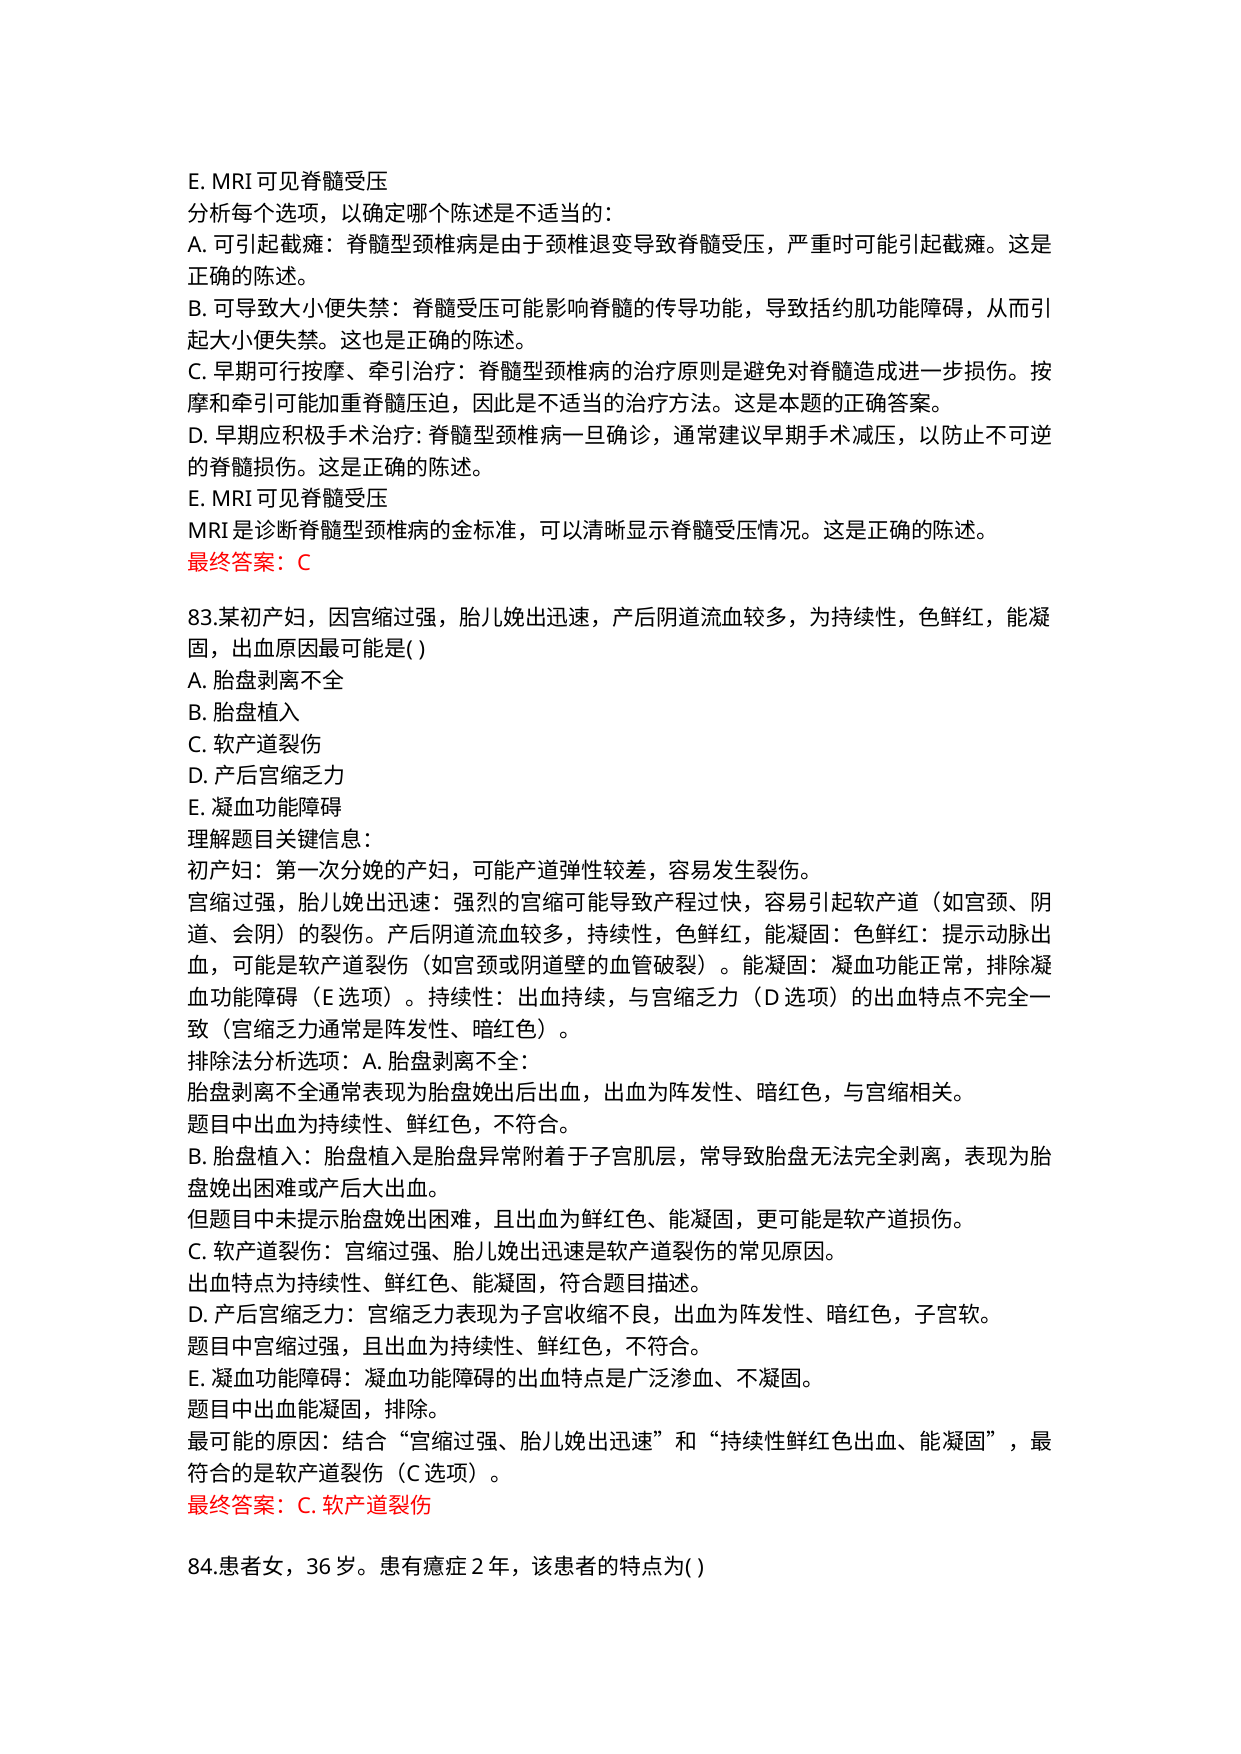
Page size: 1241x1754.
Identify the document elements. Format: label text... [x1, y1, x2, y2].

text E. 凝血功能障碍：凝血功能障碍的出血特点是广泛渗血、不凝固。 [187, 1361, 1053, 1392]
text 题目中出血为持续性、鲜红色，不符合。 [187, 1107, 1053, 1139]
text 题目中宫缩过强，且出血为持续性、鲜红色，不符合。 [187, 1329, 1053, 1361]
text D. 早期应积极手术治疗: 脊髓型颈椎病一旦确诊，通常建议早期手术减压，以防止不可逆的脊髓损伤。这是正确的陈述。 [187, 418, 1053, 481]
text 最终答案：C. 软产道裂伤 [187, 1488, 1053, 1519]
text 最终答案：C [187, 545, 1053, 599]
text B. 可导致大小便失禁：脊髓受压可能影响脊髓的传导功能，导致括约肌功能障碍，从而引起大小便失禁。这也是正确的陈述。 [187, 291, 1053, 354]
text 83.某初产妇，因宫缩过强，胎儿娩出迅速，产后阴道流血较多，为持续性，色鲜红，能凝固，出血原因最可能是( ) [187, 599, 1053, 663]
text 排除法分析选项：A. 胎盘剥离不全： [187, 1044, 1053, 1075]
text 初产妇：第一次分娩的产妇，可能产道弹性较差，容易发生裂伤。 [187, 853, 1053, 885]
text D. 产后宫缩乏力：宫缩乏力表现为子宫收缩不良，出血为阵发性、暗红色，子宫软。 [187, 1297, 1053, 1329]
text 题目中出血能凝固，排除。 [187, 1392, 1053, 1424]
text 但题目中未提示胎盘娩出困难，且出血为鲜红色、能凝固，更可能是软产道损伤。 [187, 1202, 1053, 1234]
text 分析每个选项，以确定哪个陈述是不适当的： [187, 196, 1053, 227]
text B. 胎盘植入 [187, 695, 1053, 727]
text D. 产后宫缩乏力 [187, 758, 1053, 790]
text C. 软产道裂伤：宫缩过强、胎儿娩出迅速是软产道裂伤的常见原因。 [187, 1234, 1053, 1266]
text E. MRI可见脊髓受压 [179, 162, 1061, 196]
text C. 软产道裂伤 [187, 727, 1053, 758]
text A. 可引起截瘫：脊髓型颈椎病是由于颈椎退变导致脊髓受压，严重时可能引起截瘫。这是正确的陈述。 [187, 227, 1053, 291]
text A. 胎盘剥离不全 [187, 663, 1053, 695]
text 最可能的原因：结合“宫缩过强、胎儿娩出迅速”和“持续性鲜红色出血、能凝固”，最符合的是软产道裂伤（C选项）。 [187, 1424, 1053, 1488]
text 理解题目关键信息： [187, 822, 1053, 853]
text E. MRI可见脊髓受压 MRI是诊断脊髓型颈椎病的金标准，可以清晰显示脊髓受压情况。这是正确的陈述。 [187, 481, 1053, 545]
text B. 胎盘植入：胎盘植入是胎盘异常附着于子宫肌层，常导致胎盘无法完全剥离，表现为胎盘娩出困难或产后大出血。 [187, 1139, 1053, 1202]
text 出血特点为持续性、鲜红色、能凝固，符合题目描述。 [187, 1266, 1053, 1297]
text 胎盘剥离不全通常表现为胎盘娩出后出血，出血为阵发性、暗红色，与宫缩相关。 [187, 1075, 1053, 1107]
text 宫缩过强，胎儿娩出迅速：强烈的宫缩可能导致产程过快，容易引起软产道（如宫颈、阴道、会阴）的裂伤。产后阴道流血较多，持续性，色鲜红，能凝固：色鲜红：提示动脉出血，可能是软产道裂伤（如宫颈或阴道壁的血管破裂）。能凝固：凝血功能正常，排除凝血功能障碍（E选项）。持续性：出血持续，与宫缩乏力（D选项）的出血特点不完全一致（宫缩乏力通常是阵发性、暗红色）。 [187, 885, 1053, 1044]
text 84.患者女，36岁。患有癔症2年，该患者的特点为( ) [187, 1549, 1053, 1581]
text E. 凝血功能障碍 [187, 790, 1053, 822]
text C. 早期可行按摩、牵引治疗：脊髓型颈椎病的治疗原则是避免对脊髓造成进一步损伤。按摩和牵引可能加重脊髓压迫，因此是不适当的治疗方法。这是本题的正确答案。 [187, 354, 1053, 418]
